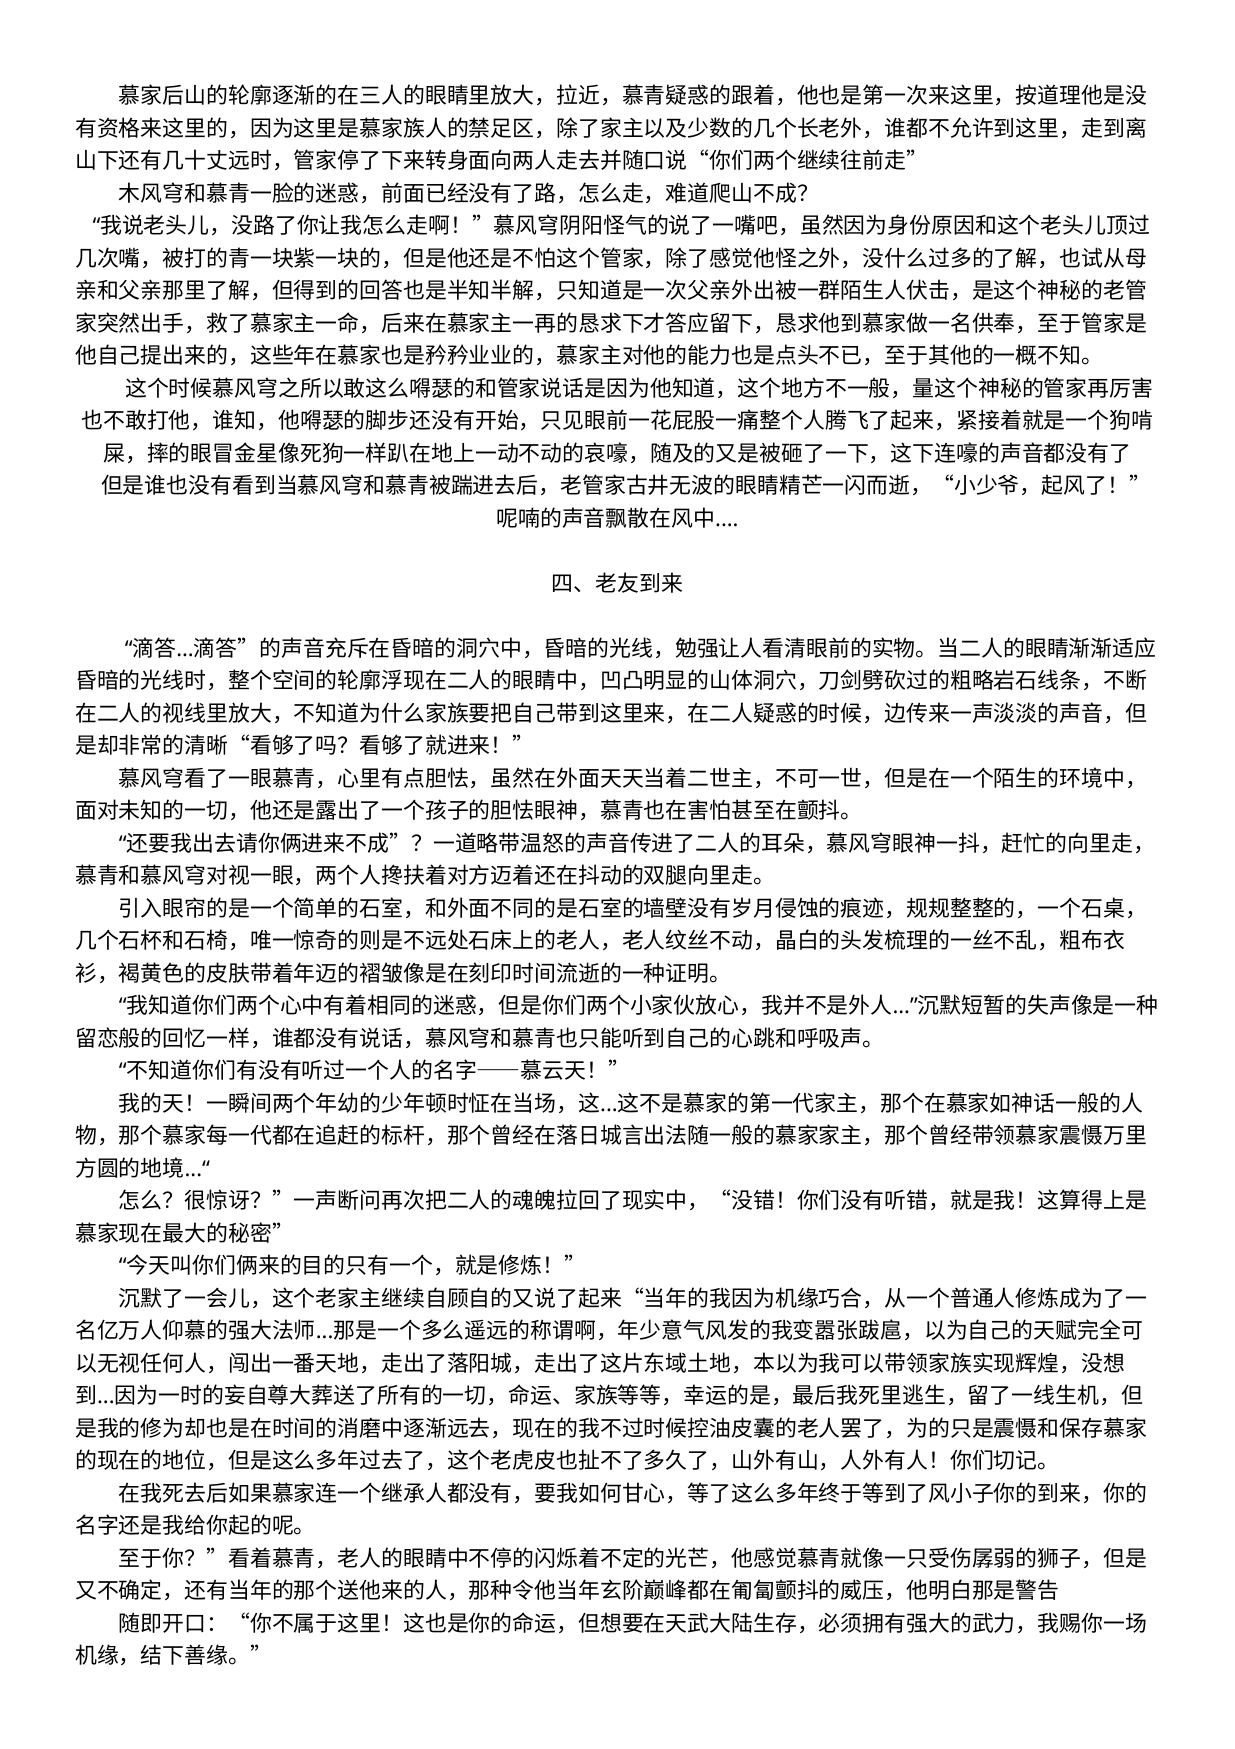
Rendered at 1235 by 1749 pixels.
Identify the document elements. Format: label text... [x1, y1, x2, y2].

text 沉默了一会儿，这个老家主继续自顾自的又说了起来“当年的我因为机缘巧合，从一个普通人修炼成为了一名亿万人仰慕的强大法师...那是一个多么遥远的称谓啊，年少意气风发的我变嚣张跋扈，以为自己的天赋完全可以无视任何人，闯出一番天地，走出了落阳城，走出了这片东域土地，本以为我可以带领家族实现辉煌，没想到...因为一时的妄自尊大葬送了所有的一切，命运、家族等等，幸运的是，最后我死里逃生，留了一线生机，但是我的修为却也是在时间的消磨中逐渐远去，现在的我不过时候控油皮囊的老人罢了，为的只是震慑和保存慕家的现在的地位，但是这么多年过去了，这个老虎皮也扯不了多久了，山外有山，人外有人！你们切记。 [75, 1280, 1159, 1475]
text 至于你？”看着慕青，老人的眼睛中不停的闪烁着不定的光芒，他感觉慕青就像一只受伤孱弱的狮子，但是又不确定，还有当年的那个送他来的人，那种令他当年玄阶巅峰都在匍匐颤抖的威压，他明白那是警告 [75, 1540, 1159, 1605]
text 慕家后山的轮廓逐渐的在三人的眼睛里放大，拉近，慕青疑惑的跟着，他也是第一次来这里，按道理他是没有资格来这里的，因为这里是慕家族人的禁足区，除了家主以及少数的几个长老外，谁都不允许到这里，走到离山下还有几十丈远时，管家停了下来转身面向两人走去并随口说“你们两个继续往前走” [75, 78, 1159, 175]
text “今天叫你们俩来的目的只有一个，就是修炼！” [75, 1248, 1159, 1280]
text 引入眼帘的是一个简单的石室，和外面不同的是石室的墙壁没有岁月侵蚀的痕迹，规规整整的，一个石桌，几个石杯和石椅，唯一惊奇的则是不远处石床上的老人，老人纹丝不动，晶白的头发梳理的一丝不乱，粗布衣衫，褐黄色的皮肤带着年迈的褶皱像是在刻印时间流逝的一种证明。 [75, 890, 1159, 988]
text “我知道你们两个心中有着相同的迷惑，但是你们两个小家伙放心，我并不是外人...”沉默短暂的失声像是一种留恋般的回忆一样，谁都没有说话，慕风穹和慕青也只能听到自己的心跳和呼吸声。 [75, 988, 1159, 1053]
text 慕风穹看了一眼慕青，心里有点胆怯，虽然在外面天天当着二世主，不可一世，但是在一个陌生的环境中，面对未知的一切，他还是露出了一个孩子的胆怯眼神，慕青也在害怕甚至在颤抖。 [75, 760, 1159, 825]
text 随即开口：“你不属于这里！这也是你的命运，但想要在天武大陆生存，必须拥有强大的武力，我赐你一场机缘，结下善缘。” [75, 1605, 1159, 1670]
text 这个时候慕风穹之所以敢这么嘚瑟的和管家说话是因为他知道，这个地方不一般，量这个神秘的管家再厉害也不敢打他，谁知，他嘚瑟的脚步还没有开始，只见眼前一花屁股一痛整个人腾飞了起来，紧接着就是一个狗啃屎，摔的眼冒金星像死狗一样趴在地上一动不动的哀嚎，随及的又是被砸了一下，这下连嚎的声音都没有了 但是谁也没有看到当慕风穹和慕青被踹进去后，老管家古井无波的眼睛精芒一闪而逝，“小少爷，起风了！”呢喃的声音飘散在风中.... [75, 370, 1159, 533]
text 四、老友到来 [75, 533, 1159, 630]
text “不知道你们有没有听过一个人的名字——慕云天！” [75, 1053, 1159, 1085]
text 怎么？很惊讶？”一声断问再次把二人的魂魄拉回了现实中，“没错！你们没有听错，就是我！这算得上是慕家现在最大的秘密” [75, 1183, 1159, 1248]
text 木风穹和慕青一脸的迷惑，前面已经没有了路，怎么走，难道爬山不成？ “我说老头儿，没路了你让我怎么走啊！”慕风穹阴阳怪气的说了一嘴吧，虽然因为身份原因和这个老头儿顶过几次嘴，被打的青一块紫一块的，但是他还是不怕这个管家，除了感觉他怪之外，没什么过多的了解，也试从母亲和父亲那里了解，但得到的回答也是半知半解，只知道是一次父亲外出被一群陌生人伏击，是这个神秘的老管家突然出手，救了慕家主一命，后来在慕家主一再的恳求下才答应留下，恳求他到慕家做一名供奉，至于管家是他自己提出来的，这些年在慕家也是矜矜业业的，慕家主对他的能力也是点头不已，至于其他的一概不知。 [75, 175, 1159, 370]
text 在我死去后如果慕家连一个继承人都没有，要我如何甘心，等了这么多年终于等到了风小子你的到来，你的名字还是我给你起的呢。 [75, 1475, 1159, 1540]
text “滴答...滴答”的声音充斥在昏暗的洞穴中，昏暗的光线，勉强让人看清眼前的实物。当二人的眼睛渐渐适应昏暗的光线时，整个空间的轮廓浮现在二人的眼睛中，凹凸明显的山体洞穴，刀剑劈砍过的粗略岩石线条，不断在二人的视线里放大，不知道为什么家族要把自己带到这里来，在二人疑惑的时候，边传来一声淡淡的声音，但是却非常的清晰“看够了吗？看够了就进来！” [75, 630, 1159, 760]
text 我的天！一瞬间两个年幼的少年顿时怔在当场，这...这不是慕家的第一代家主，那个在慕家如神话一般的人物，那个慕家每一代都在追赶的标杆，那个曾经在落日城言出法随一般的慕家家主，那个曾经带领慕家震慑万里方圆的地境...“ [75, 1085, 1159, 1183]
text “还要我出去请你俩进来不成”？一道略带温怒的声音传进了二人的耳朵，慕风穹眼神一抖，赶忙的向里走，慕青和慕风穹对视一眼，两个人搀扶着对方迈着还在抖动的双腿向里走。 [75, 825, 1159, 890]
